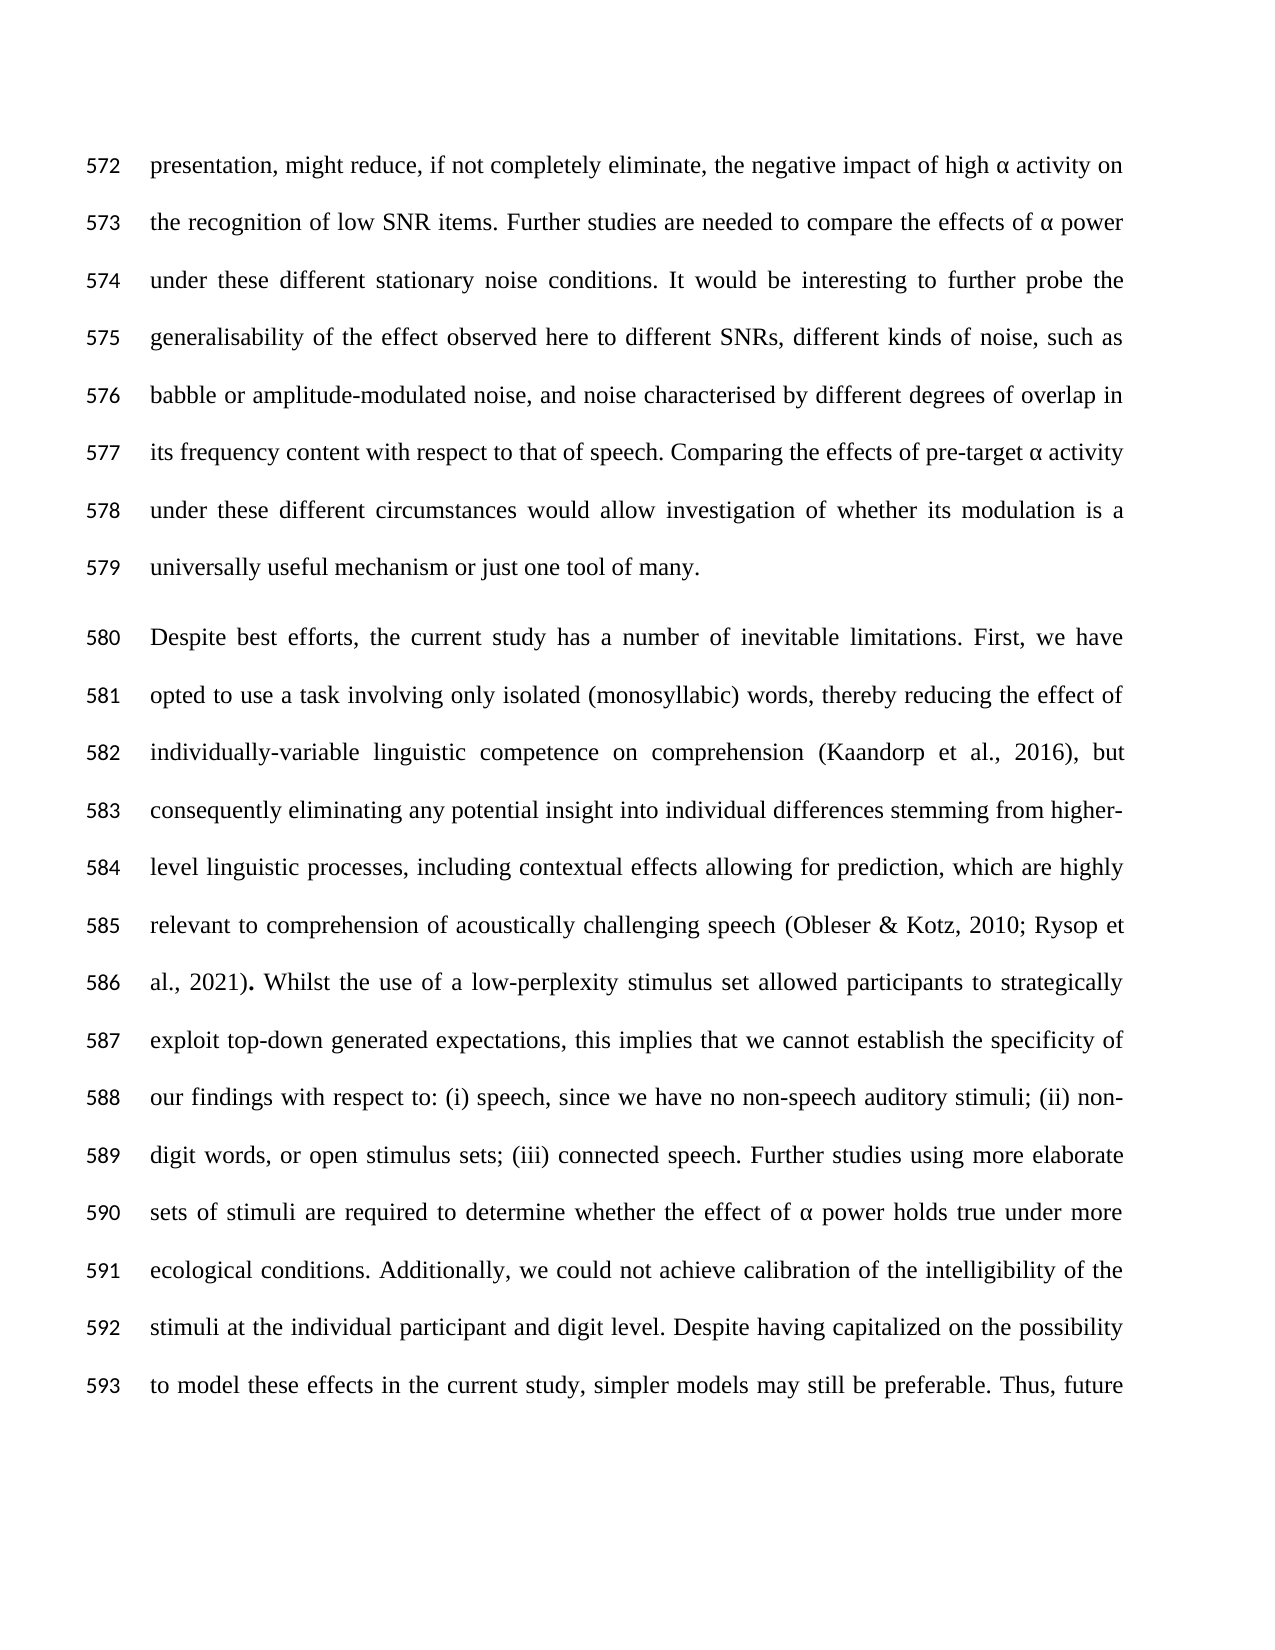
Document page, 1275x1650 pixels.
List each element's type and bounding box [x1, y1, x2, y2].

text [150, 150, 1124, 581]
text [150, 622, 1124, 1399]
